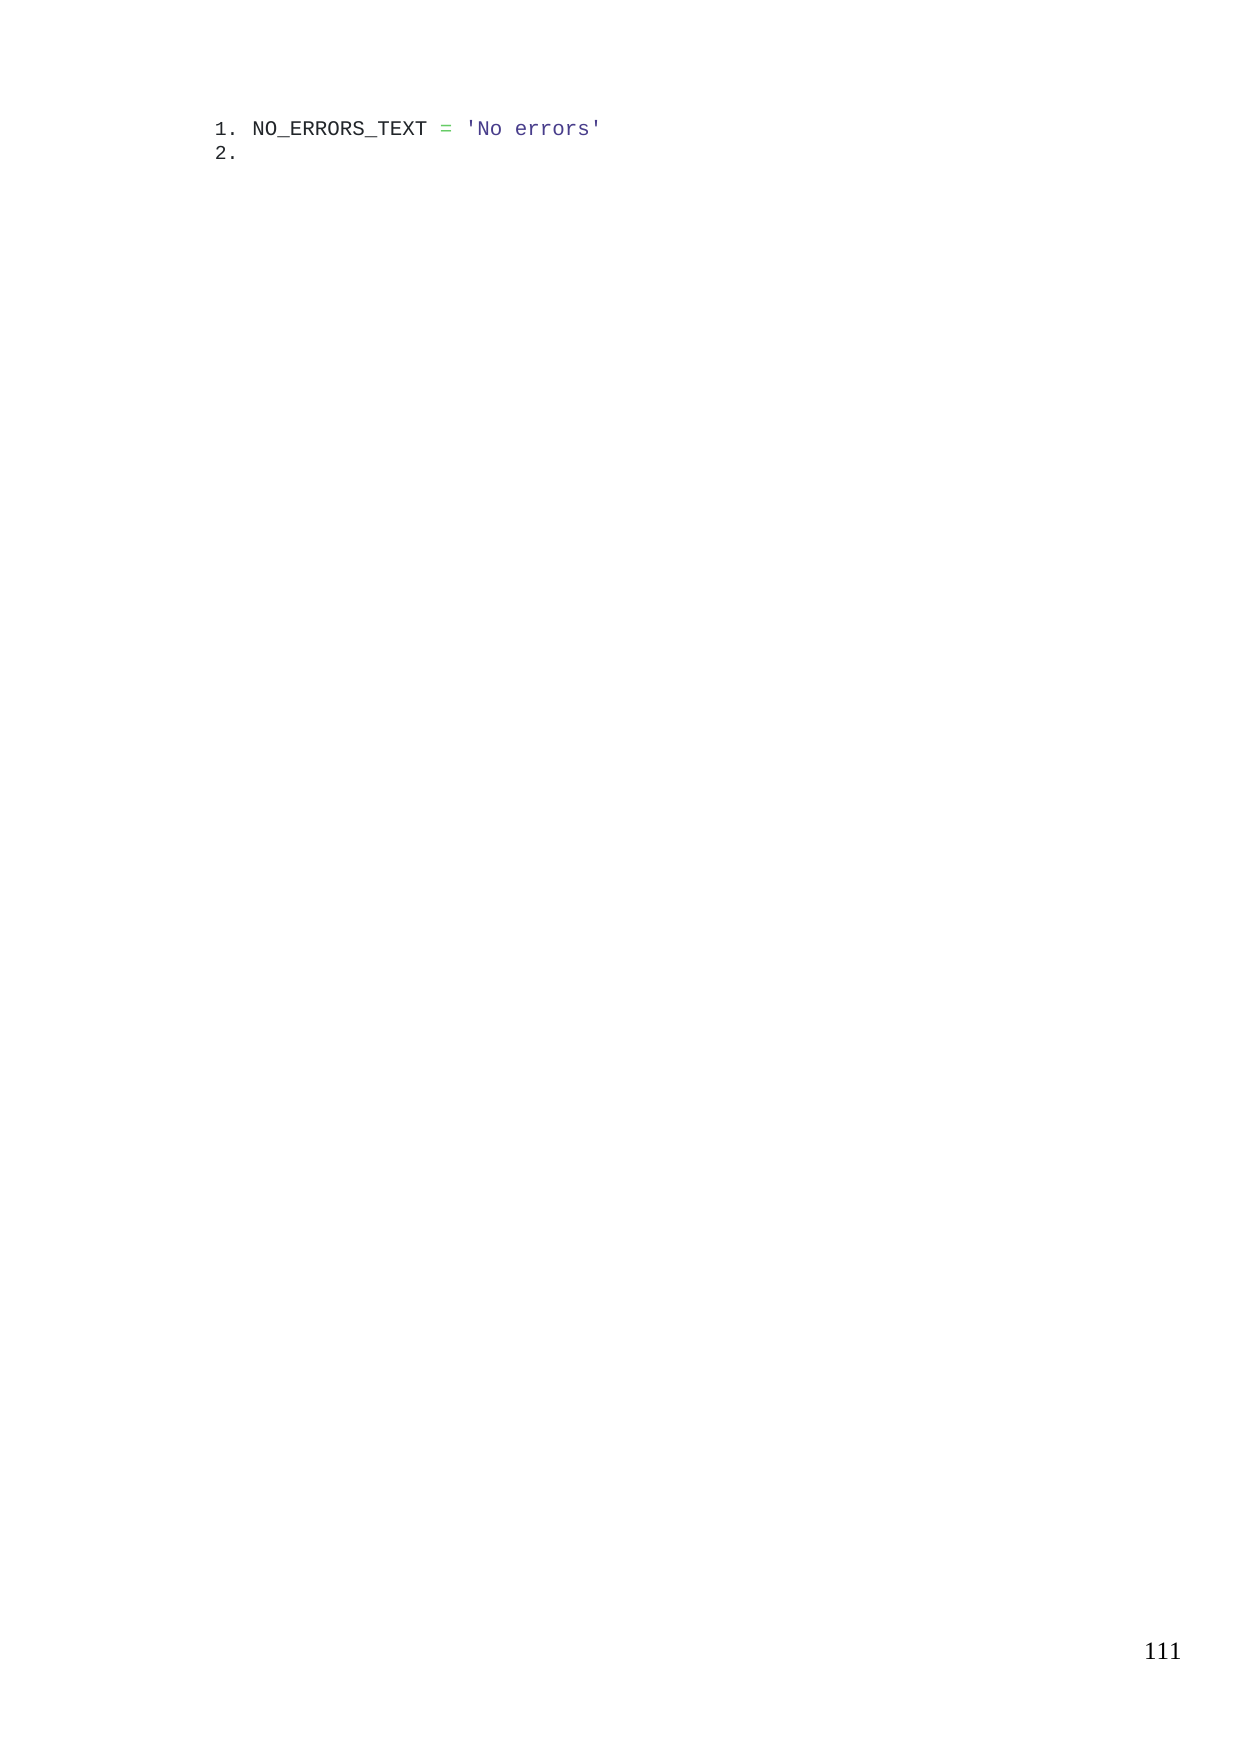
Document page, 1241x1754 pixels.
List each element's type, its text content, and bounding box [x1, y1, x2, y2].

list NO_ERRORS_TEXT = 'No errors' [214, 118, 1181, 142]
